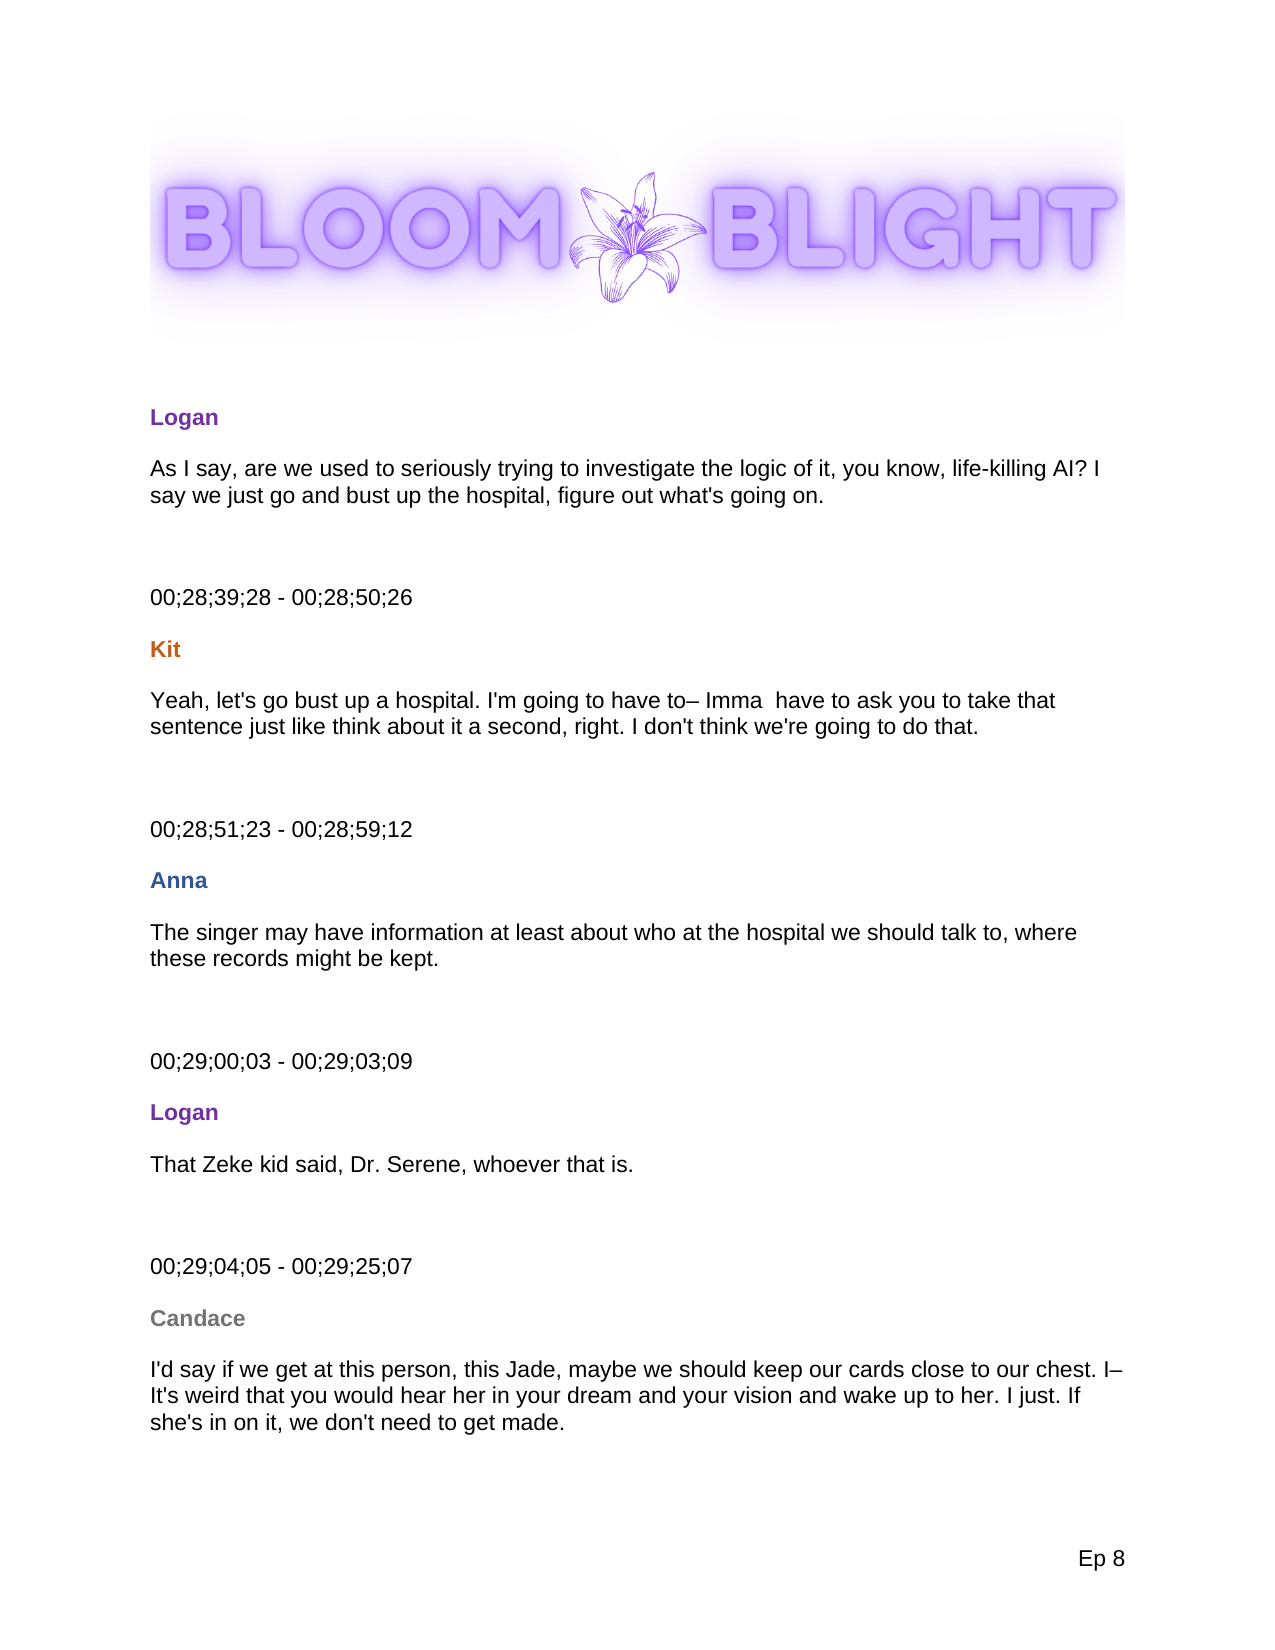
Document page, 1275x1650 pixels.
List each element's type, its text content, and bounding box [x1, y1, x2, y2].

text Kit [150, 636, 1125, 662]
text 00;28;39;28 - 00;28;50;26 [150, 584, 1125, 611]
text 00;29;04;05 - 00;29;25;07 [150, 1253, 1125, 1279]
picture [150, 75, 1125, 400]
text I'd say if we get at this person, this Jade, maybe we should keep our cards close to our chest. I– It's weird that you would hear her in your dream and your vision and wake up to her. I just. If she's in on it, we don't need to get made. [150, 1356, 1125, 1435]
text Anna [150, 867, 1125, 894]
text Yeah, let's go bust up a hospital. I'm going to have to– Imma have to ask you to take that sentence just like think about it a second, right. I don't think we're going to do that. [150, 687, 1125, 740]
text Logan [150, 1099, 1125, 1126]
text That Zeke kid said, Dr. Serene, whoever that is. [150, 1151, 1125, 1177]
text 00;29;00;03 - 00;29;03;09 [150, 1048, 1125, 1074]
text As I say, are we used to seriously trying to investigate the logic of it, you know, life-killing AI? I say we just go and bust up the hospital, figure out what's going on. [150, 455, 1125, 508]
text Logan [150, 404, 1125, 430]
text 00;28;51;23 - 00;28;59;12 [150, 816, 1125, 842]
text Candace [150, 1304, 1125, 1331]
text The singer may have information at least about who at the hospital we should talk to, where these records might be kept. [150, 919, 1125, 971]
